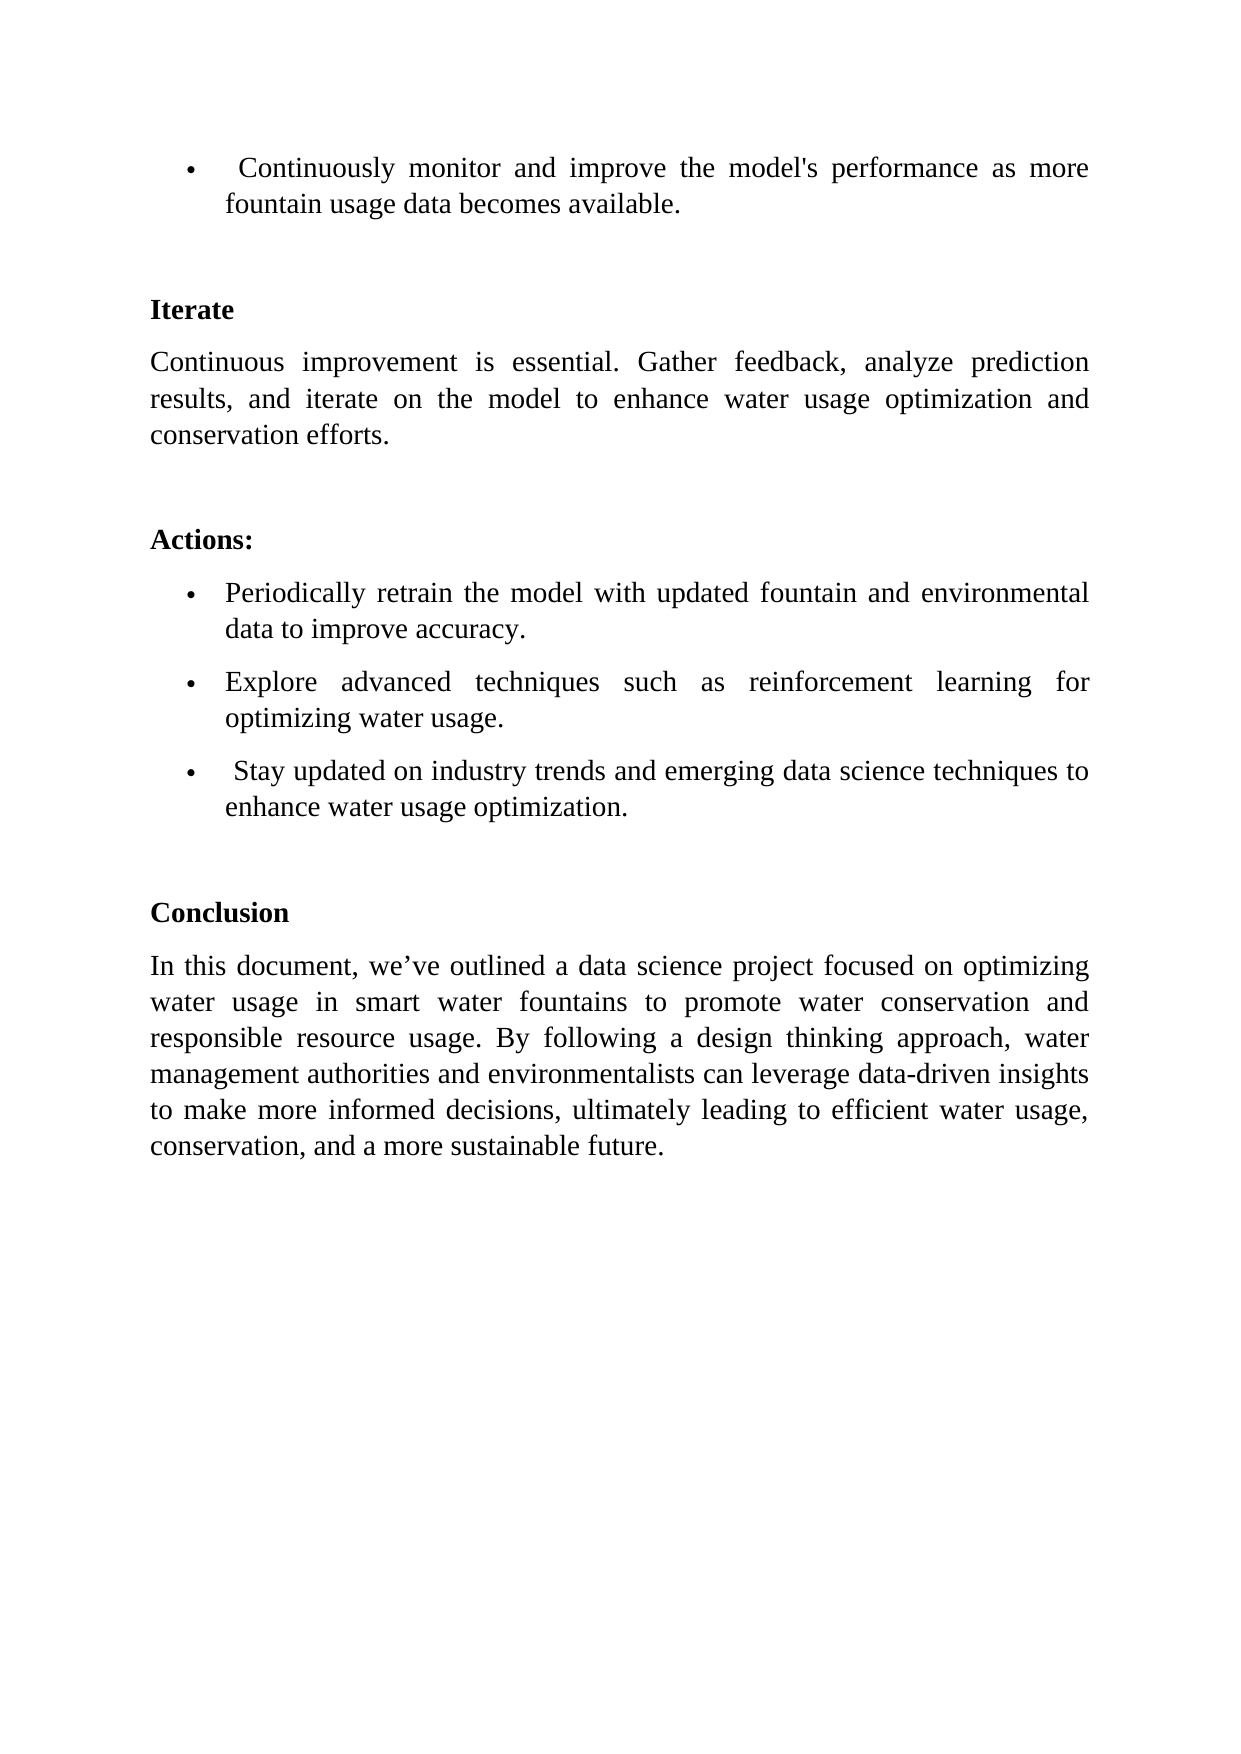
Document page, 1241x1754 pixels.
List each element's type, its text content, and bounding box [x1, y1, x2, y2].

text In this document, we’ve outlined a data science project focused on optimizing water usage in smart water fountains to promote water conservation and responsible resource usage. By following a design thinking approach, water management authorities and environmentalists can leverage data-driven insights to make more informed decisions, ultimately leading to efficient water usage, conservation, and a more sustainable future. [150, 948, 1090, 1162]
text Actions: [150, 522, 1090, 556]
text Iterate [150, 292, 1090, 325]
list Stay updated on industry trends and emerging data science techniques to enhance water usage optimization. [187, 753, 1090, 823]
text Continuous improvement is essential. Gather feedback, analyze prediction results, and iterate on the model to enhance water usage optimization and conservation efforts. [150, 344, 1090, 450]
list Periodically retrain the model with updated fountain and environmental data to improve accuracy. [187, 575, 1090, 645]
text Conclusion [150, 895, 1090, 928]
list Continuously monitor and improve the model's performance as more fountain usage data becomes available. [187, 150, 1090, 220]
list Explore advanced techniques such as reinforcement learning for optimizing water usage. [187, 664, 1090, 734]
